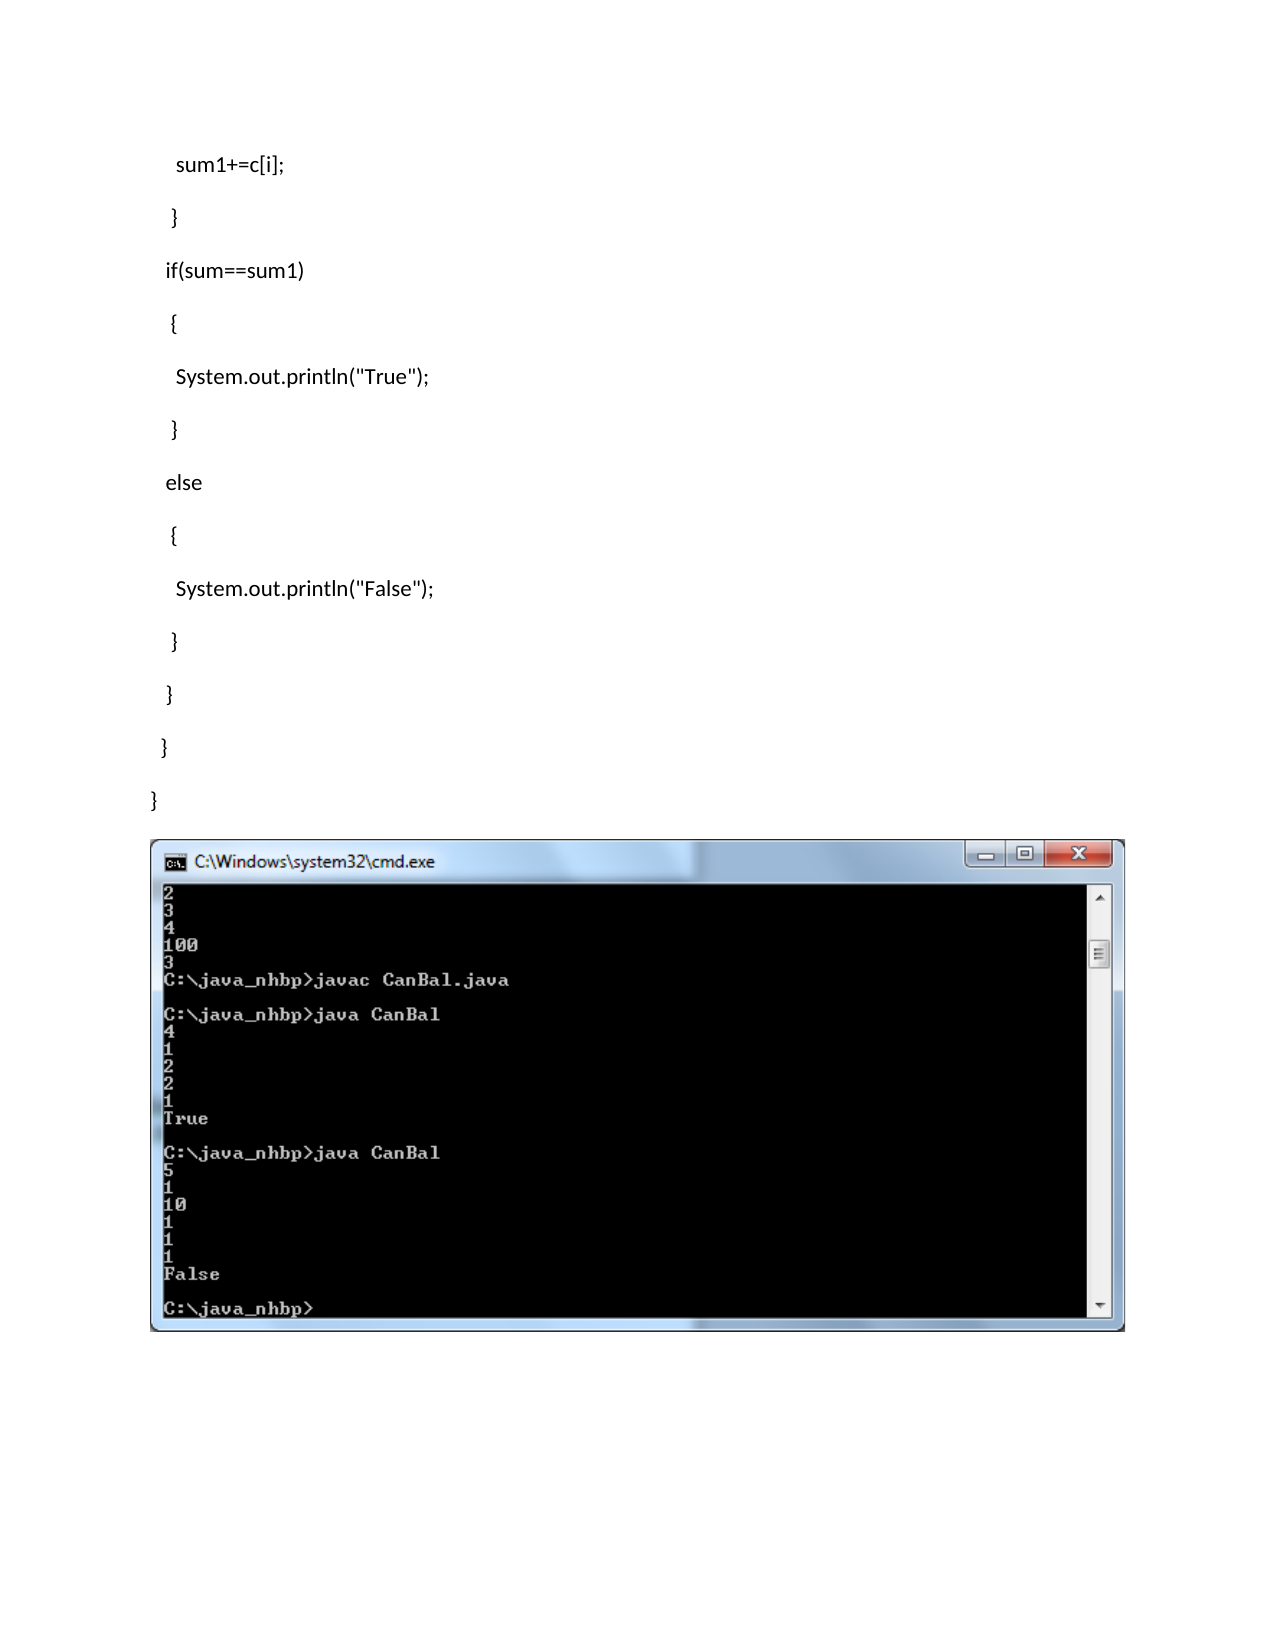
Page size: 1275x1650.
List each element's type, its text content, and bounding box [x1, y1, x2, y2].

text } [150, 203, 1125, 231]
text sum1+=c[i]; [150, 150, 1125, 178]
text } [150, 627, 1125, 655]
text System.out.println("False"); [150, 574, 1125, 602]
text System.out.println("True"); [150, 362, 1125, 390]
text } [150, 415, 1125, 443]
text { [150, 309, 1125, 337]
picture [150, 839, 1125, 1332]
text else [150, 468, 1125, 496]
text } [150, 680, 1125, 708]
text if(sum==sum1) [150, 256, 1125, 284]
text } [150, 733, 1125, 761]
text } [150, 786, 1125, 814]
text { [150, 521, 1125, 549]
